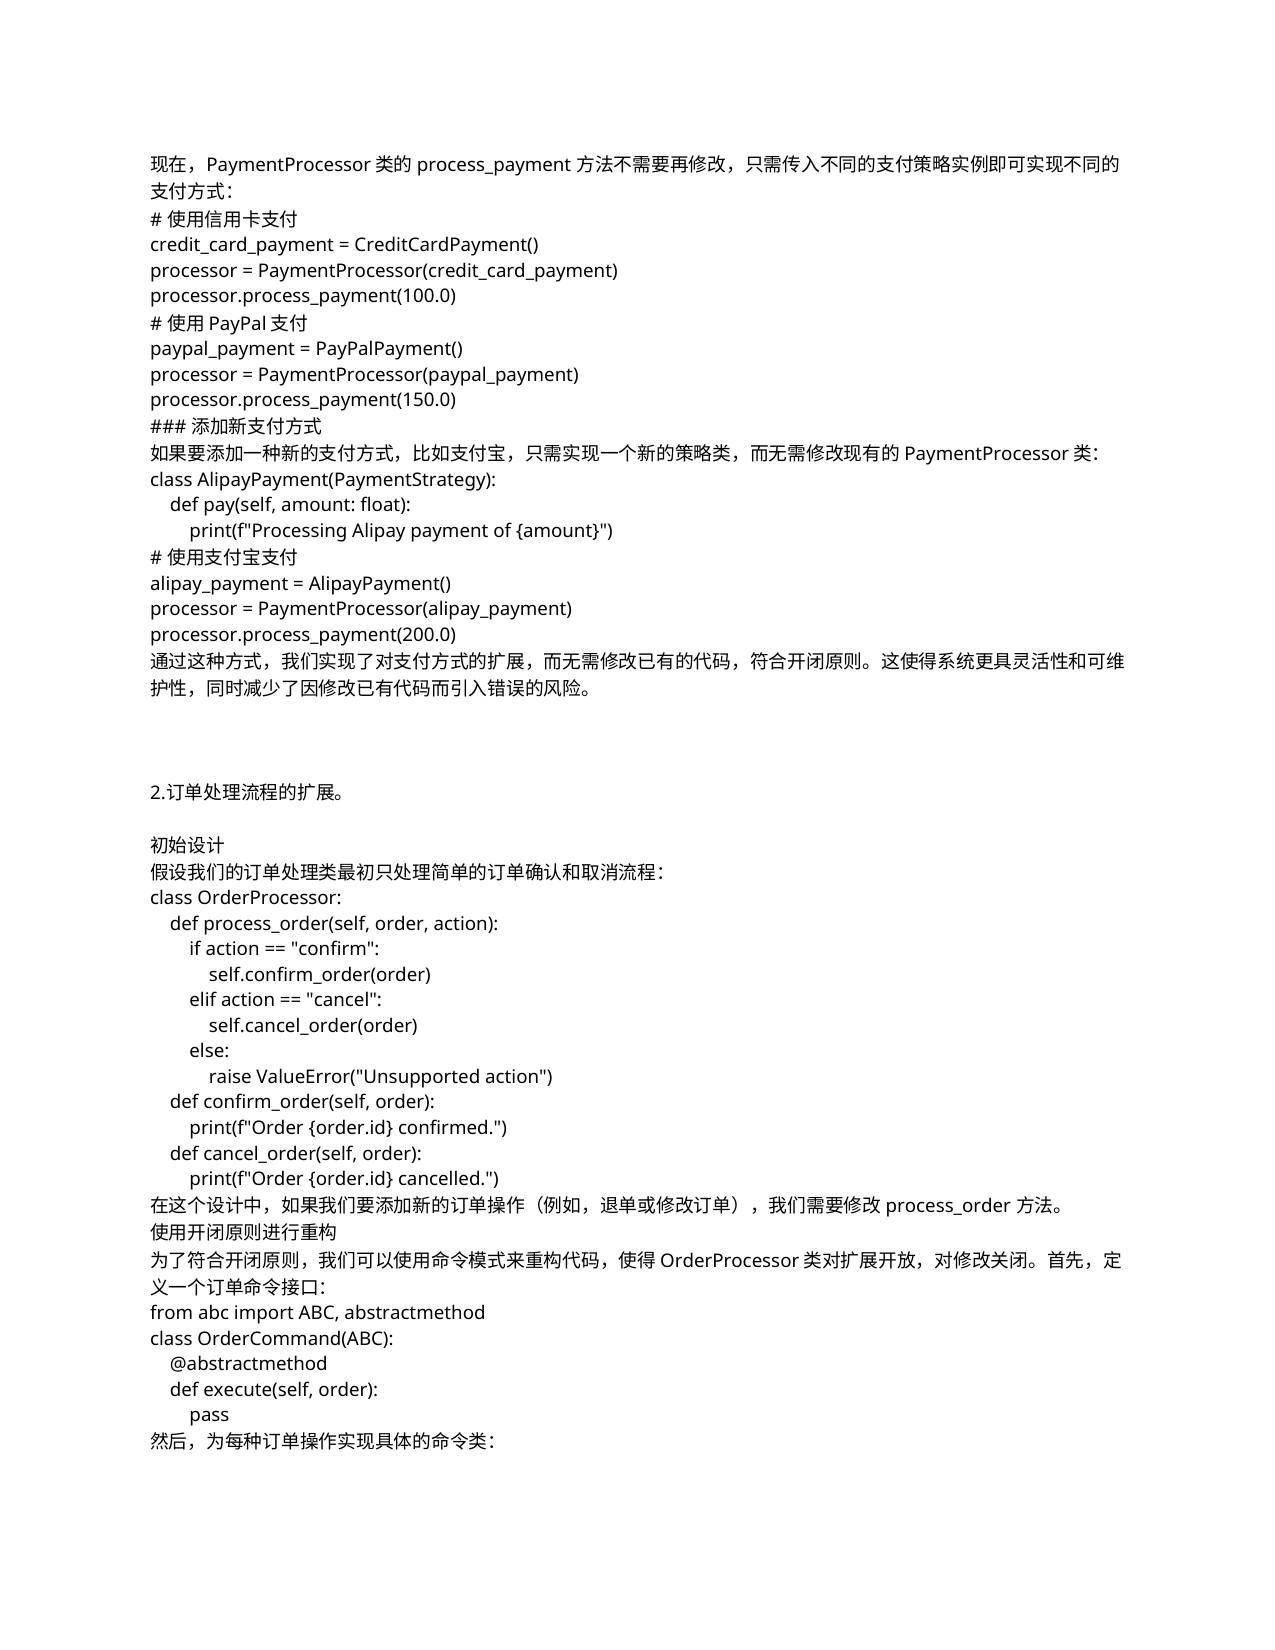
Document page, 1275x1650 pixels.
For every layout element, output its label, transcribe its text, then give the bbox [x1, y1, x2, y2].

text processor = PaymentProcessor(paypal_payment) [150, 361, 1125, 386]
text # 使用信用卡支付 [150, 204, 1125, 232]
text credit_card_payment = CreditCardPayment() [150, 232, 1125, 257]
text print(f"Order {order.id} confirmed.") [150, 1114, 1125, 1140]
text class AlipayPayment(PaymentStrategy): [150, 466, 1125, 492]
text 使用开闭原则进行重构 [150, 1218, 1125, 1245]
text processor = PaymentProcessor(credit_card_payment) [150, 257, 1125, 283]
text def cancel_order(self, order): [150, 1140, 1125, 1165]
text 在这个设计中，如果我们要添加新的订单操作（例如，退单或修改订单），我们需要修改 process_order 方法。 [150, 1191, 1125, 1218]
text print(f"Order {order.id} cancelled.") [150, 1165, 1125, 1191]
text elif action == "cancel": [150, 987, 1125, 1012]
text def execute(self, order): [150, 1376, 1125, 1402]
text def process_order(self, order, action): [150, 910, 1125, 936]
text 然后，为每种订单操作实现具体的命令类： [150, 1427, 1125, 1454]
text def confirm_order(self, order): [150, 1089, 1125, 1114]
text alipay_payment = AlipayPayment() [150, 570, 1125, 596]
text pass [150, 1402, 1125, 1427]
text processor.process_payment(200.0) [150, 621, 1125, 647]
text @abstractmethod [150, 1351, 1125, 1376]
text class OrderCommand(ABC): [150, 1325, 1125, 1351]
text print(f"Processing Alipay payment of {amount}") [150, 517, 1125, 543]
text if action == "confirm": [150, 936, 1125, 961]
text processor.process_payment(150.0) [150, 386, 1125, 412]
text else: [150, 1038, 1125, 1063]
text self.confirm_order(order) [150, 961, 1125, 987]
text self.cancel_order(order) [150, 1012, 1125, 1038]
text class OrderProcessor: [150, 884, 1125, 910]
text processor = PaymentProcessor(alipay_payment) [150, 596, 1125, 621]
text raise ValueError("Unsupported action") [150, 1063, 1125, 1089]
text paypal_payment = PayPalPayment() [150, 335, 1125, 361]
text # 使用PayPal支付 [150, 308, 1125, 335]
text 为了符合开闭原则，我们可以使用命令模式来重构代码，使得OrderProcessor类对扩展开放，对修改关闭。首先，定义一个订单命令接口： [150, 1245, 1125, 1299]
text 假设我们的订单处理类最初只处理简单的订单确认和取消流程： [150, 857, 1125, 884]
text def pay(self, amount: float): [150, 492, 1125, 517]
text # 使用支付宝支付 [150, 543, 1125, 570]
text 2.订单处理流程的扩展。 [150, 777, 1125, 805]
text 现在，PaymentProcessor类的 process_payment 方法不需要再修改，只需传入不同的支付策略实例即可实现不同的支付方式： [150, 150, 1125, 204]
text ### 添加新支付方式 [150, 412, 1125, 439]
text 通过这种方式，我们实现了对支付方式的扩展，而无需修改已有的代码，符合开闭原则。这使得系统更具灵活性和可维护性，同时减少了因修改已有代码而引入错误的风险。 [150, 647, 1125, 701]
text processor.process_payment(100.0) [150, 283, 1125, 308]
text from abc import ABC, abstractmethod [150, 1299, 1125, 1325]
text 初始设计 [150, 830, 1125, 857]
text 如果要添加一种新的支付方式，比如支付宝，只需实现一个新的策略类，而无需修改现有的 PaymentProcessor类： [150, 439, 1125, 466]
